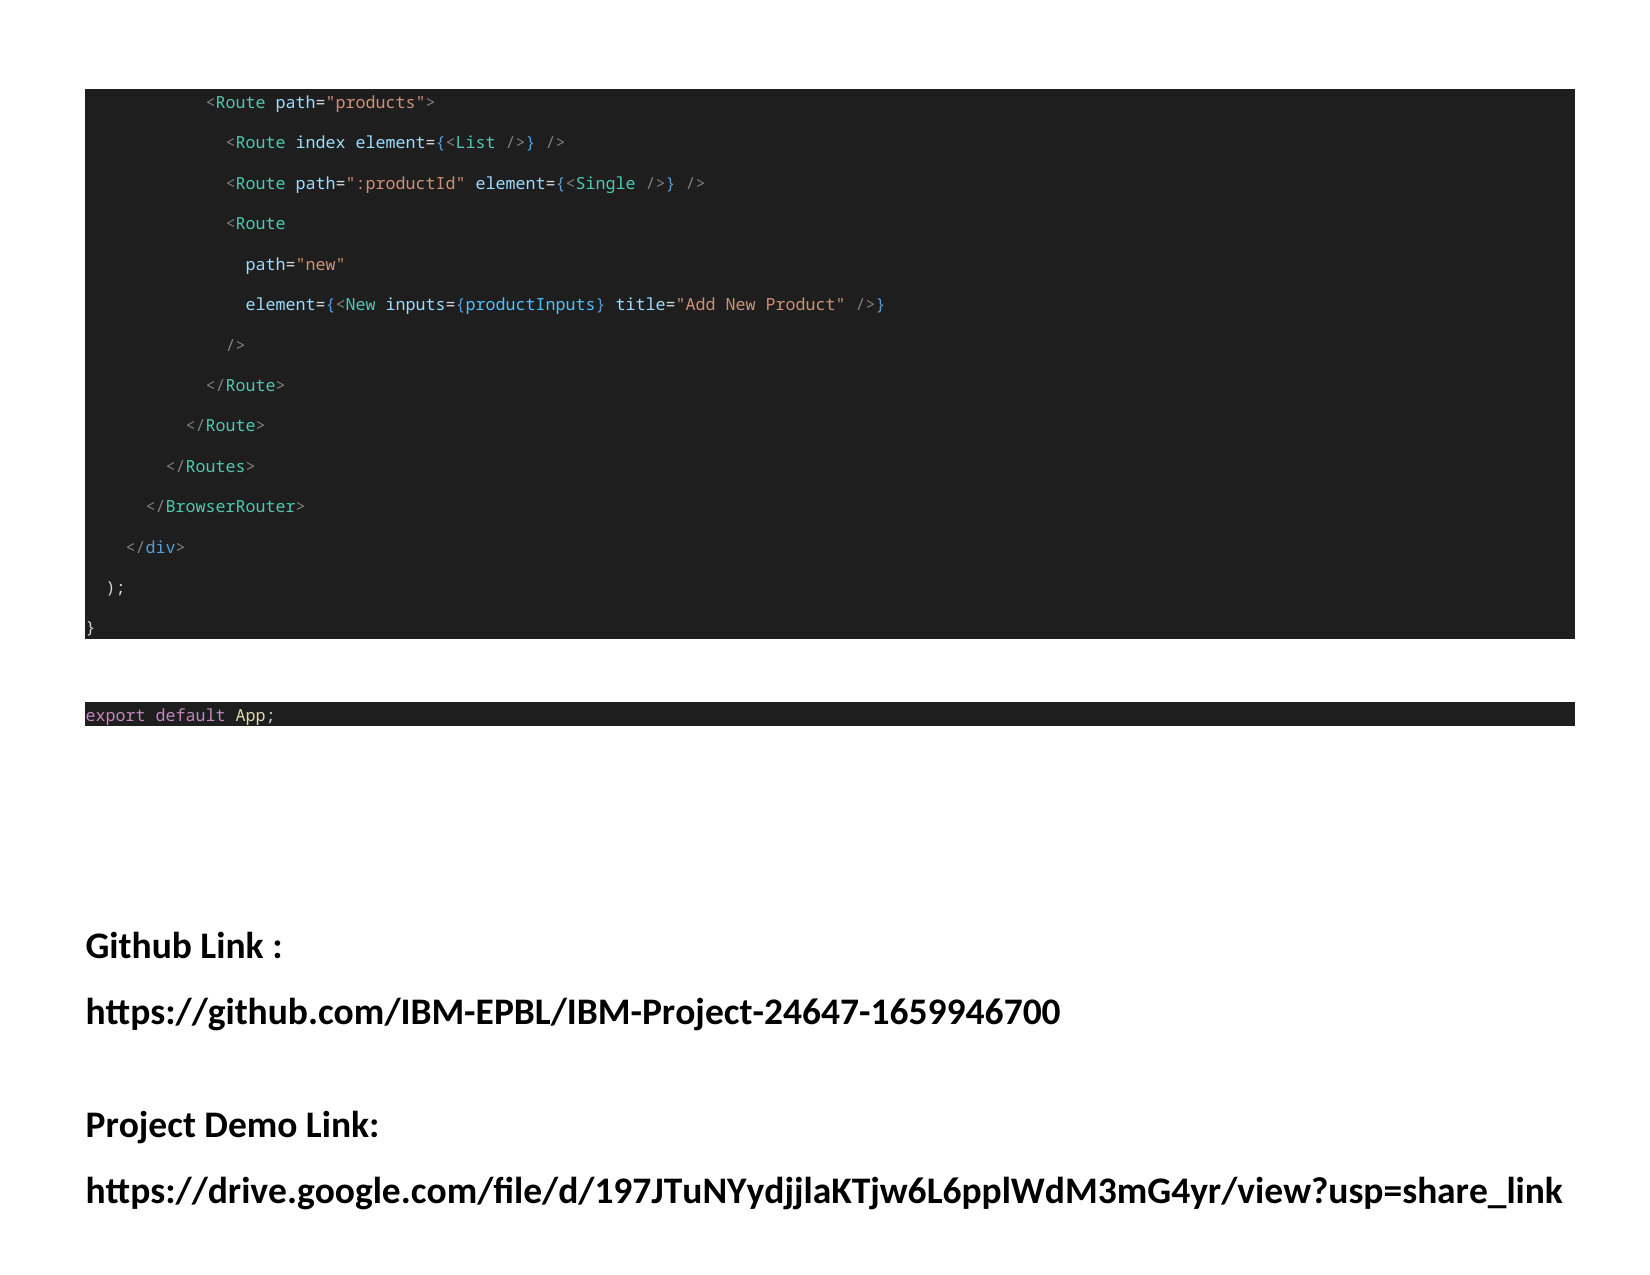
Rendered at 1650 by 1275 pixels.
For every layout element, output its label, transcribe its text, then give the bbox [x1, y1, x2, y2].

text <Route index element={<List />} /> [85, 130, 1575, 154]
text element={<New inputs={productInputs} title="Add New Product" />} [85, 292, 1575, 315]
text <Route path="products"> [85, 89, 1575, 113]
text </Routes> [85, 453, 1575, 477]
text } [85, 615, 1575, 639]
text https://github.com/IBM-EPBL/IBM-Project-24647-1659946700 [85, 988, 1575, 1034]
text Project Demo Link: [85, 1101, 1575, 1147]
text </Route> [85, 372, 1575, 396]
text </div> [85, 534, 1575, 558]
text </BrowserRouter> [85, 494, 1575, 517]
text https://drive.google.com/file/d/197JTuNYydjjlaKTjw6L6pplWdM3mG4yr/view?usp=share_link [85, 1167, 1575, 1213]
text </Route> [85, 413, 1575, 437]
text path="new" [85, 251, 1575, 275]
text Github Link : [85, 922, 1575, 968]
text ); [85, 574, 1575, 598]
text export default App; [85, 702, 1575, 726]
text <Route [85, 211, 1575, 234]
text /> [85, 332, 1575, 356]
text <Route path=":productId" element={<Single />} /> [85, 170, 1575, 194]
